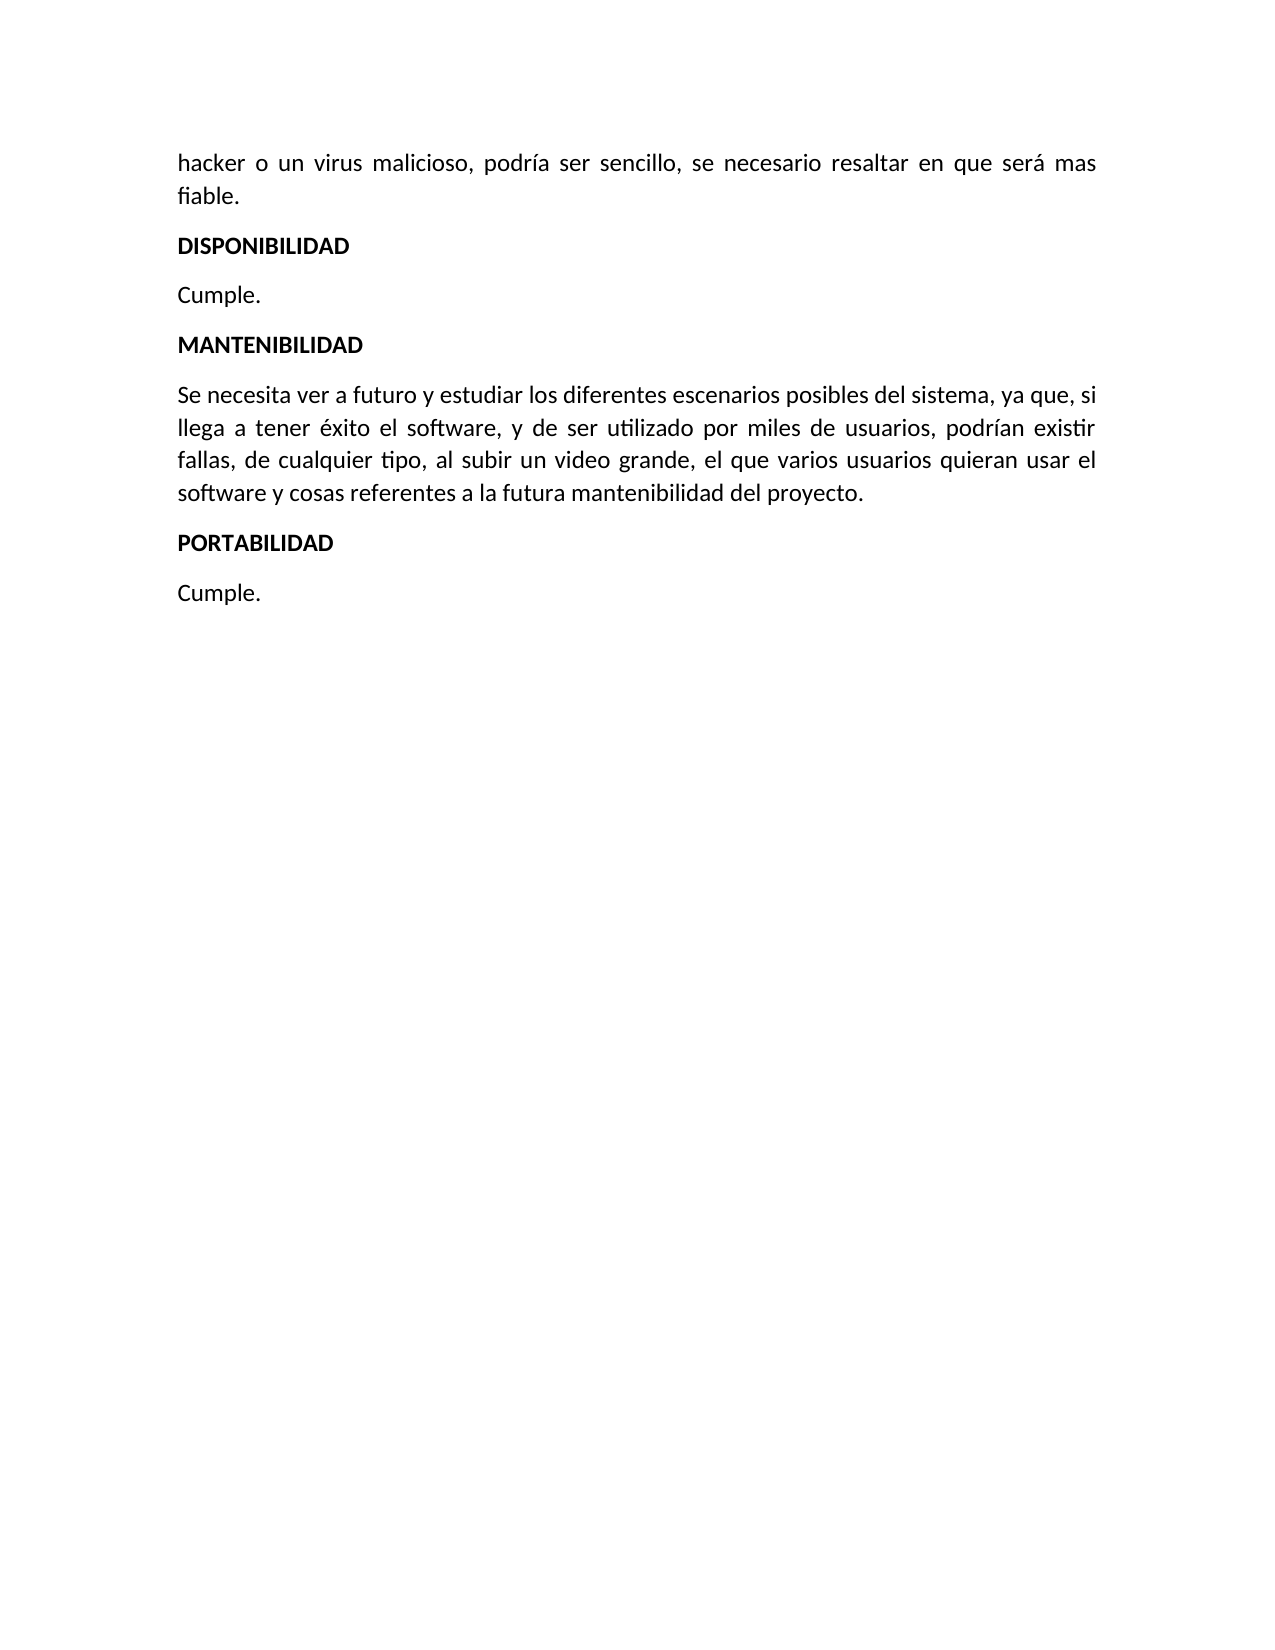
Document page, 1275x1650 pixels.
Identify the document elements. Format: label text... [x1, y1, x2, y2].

text MANTENIBILIDAD [177, 329, 1098, 360]
text PORTABILIDAD [177, 527, 1098, 558]
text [177, 148, 1098, 211]
text Cumple. [177, 577, 1098, 607]
text Se necesita ver a futuro y estudiar los diferentes escenarios posibles del sistema, ya que, si llega a tener éxito el software, y de ser utilizado por miles de usuarios, podrían existir fallas, de cualquier tipo, al subir un video grande, el que varios usuarios quieran usar el software y cosas referentes a la futura mantenibilidad del proyecto. [177, 379, 1098, 508]
text DISPONIBILIDAD [177, 230, 1098, 261]
text Cumple. [177, 280, 1098, 310]
